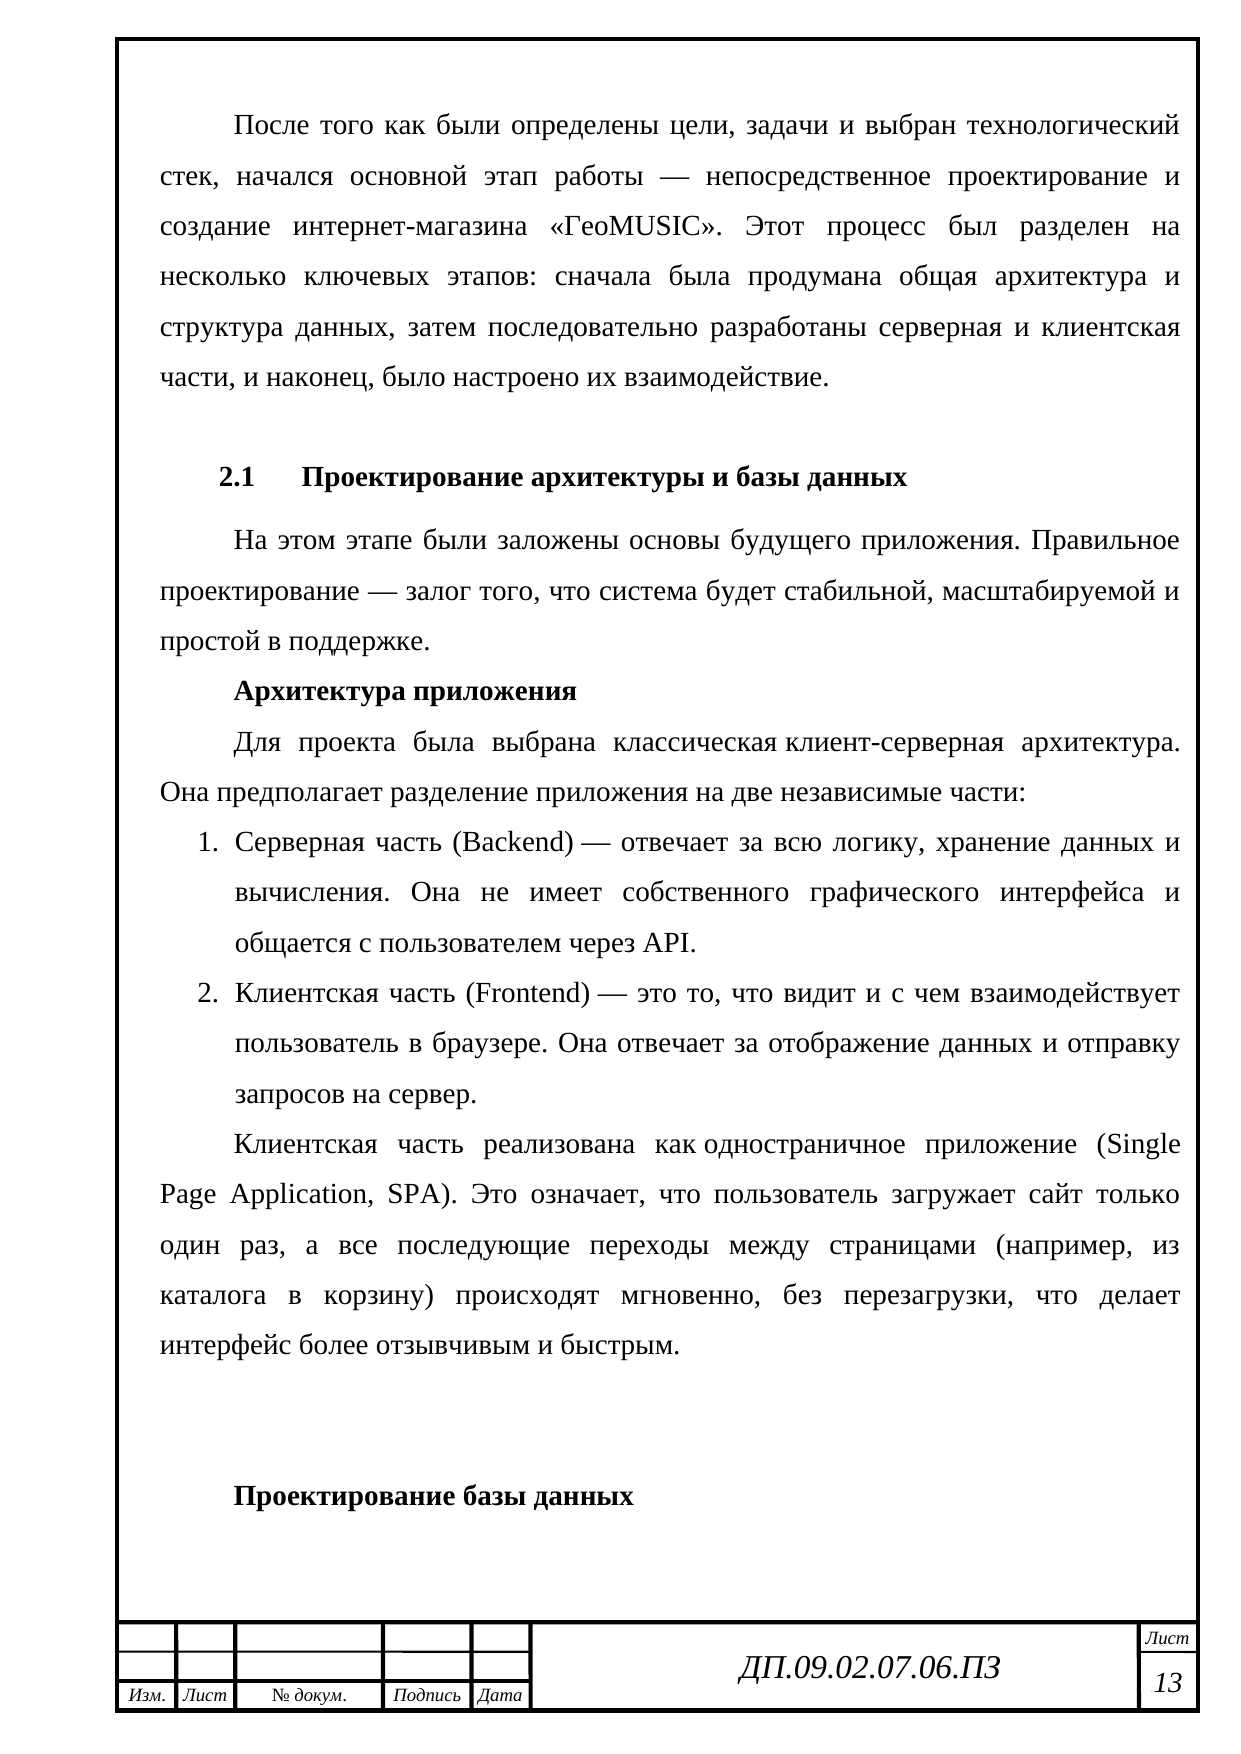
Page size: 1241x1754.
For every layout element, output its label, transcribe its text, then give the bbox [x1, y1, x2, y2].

text Проектирование архитектуры и базы данных [159, 459, 1181, 493]
text Проектирование базы данных [159, 1478, 1181, 1512]
text Клиентская часть реализована как одностраничное приложение (Single Page Application, SPA). Это означает, что пользователь загружает сайт только один раз, а все последующие переходы между страницами (например, из каталога в корзину) происходят мгновенно, без перезагрузки, что делает интерфейс более отзывчивым и быстрым. [159, 1126, 1181, 1361]
text На этом этапе были заложены основы будущего приложения. Правильное проектирование — залог того, что система будет стабильной, масштабируемой и простой в поддержке. [159, 522, 1181, 657]
list Серверная часть (Backend) — отвечает за всю логику, хранение данных и вычисления. Она не имеет собственного графического интерфейса и общается с пользователем через API. [197, 824, 1181, 958]
text Для проекта была выбрана классическая клиент-серверная архитектура. Она предполагает разделение приложения на две независимые части: [159, 724, 1181, 807]
text Архитектура приложения [159, 673, 1181, 707]
text После того как были определены цели, задачи и выбран технологический стек, начался основной этап работы — непосредственное проектирование и создание интернет-магазина «ГеоMUSIC». Этот процесс был разделен на несколько ключевых этапов: сначала была продумана общая архитектура и структура данных, затем последовательно разработаны серверная и клиентская части, и наконец, было настроено их взаимодействие. [159, 107, 1181, 392]
list Клиентская часть (Frontend) — это то, что видит и с чем взаимодействует пользователь в браузере. Она отвечает за отображение данных и отправку запросов на сервер. [197, 975, 1181, 1109]
